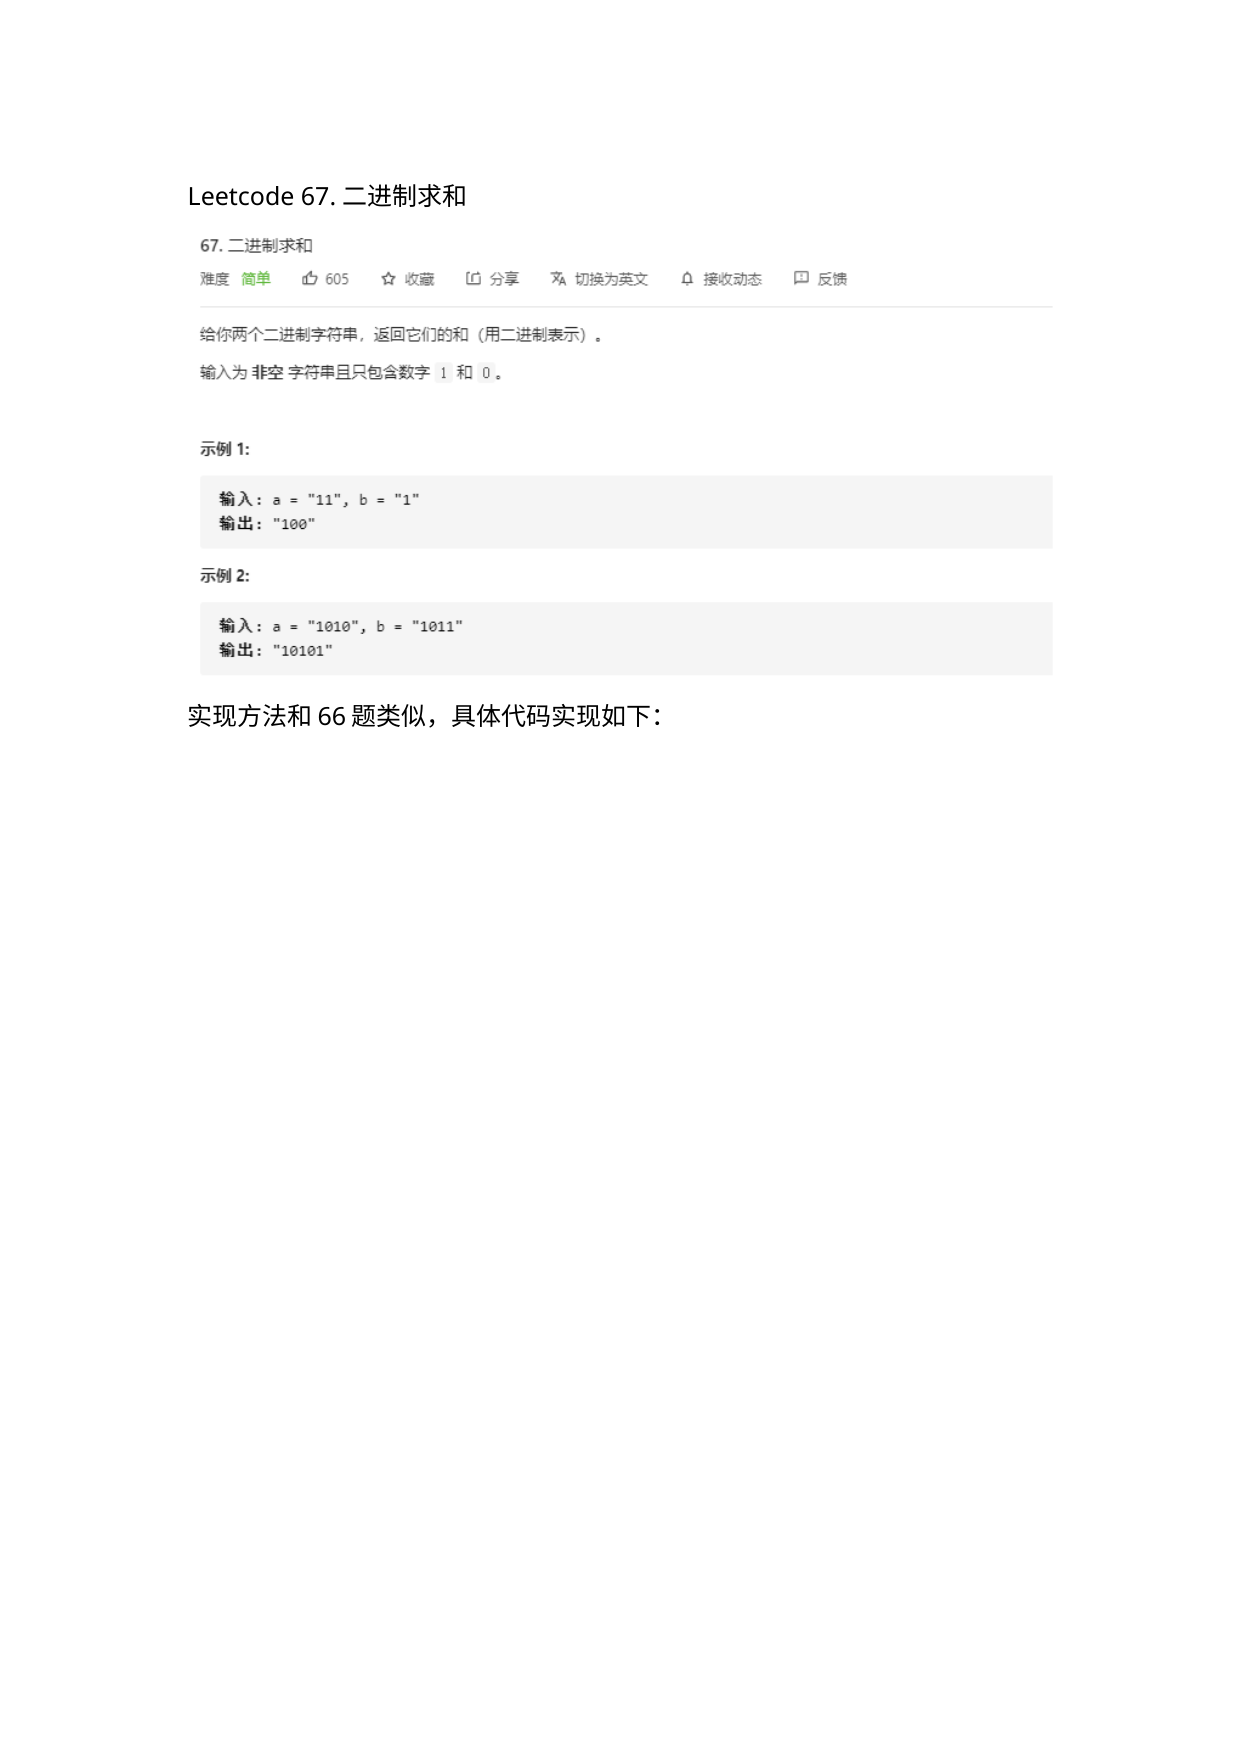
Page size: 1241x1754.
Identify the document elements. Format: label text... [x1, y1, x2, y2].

picture [187, 227, 1053, 679]
text Leetcode 67. 二进制求和 [187, 162, 1053, 227]
text 实现方法和66题类似，具体代码实现如下： [187, 682, 1053, 747]
